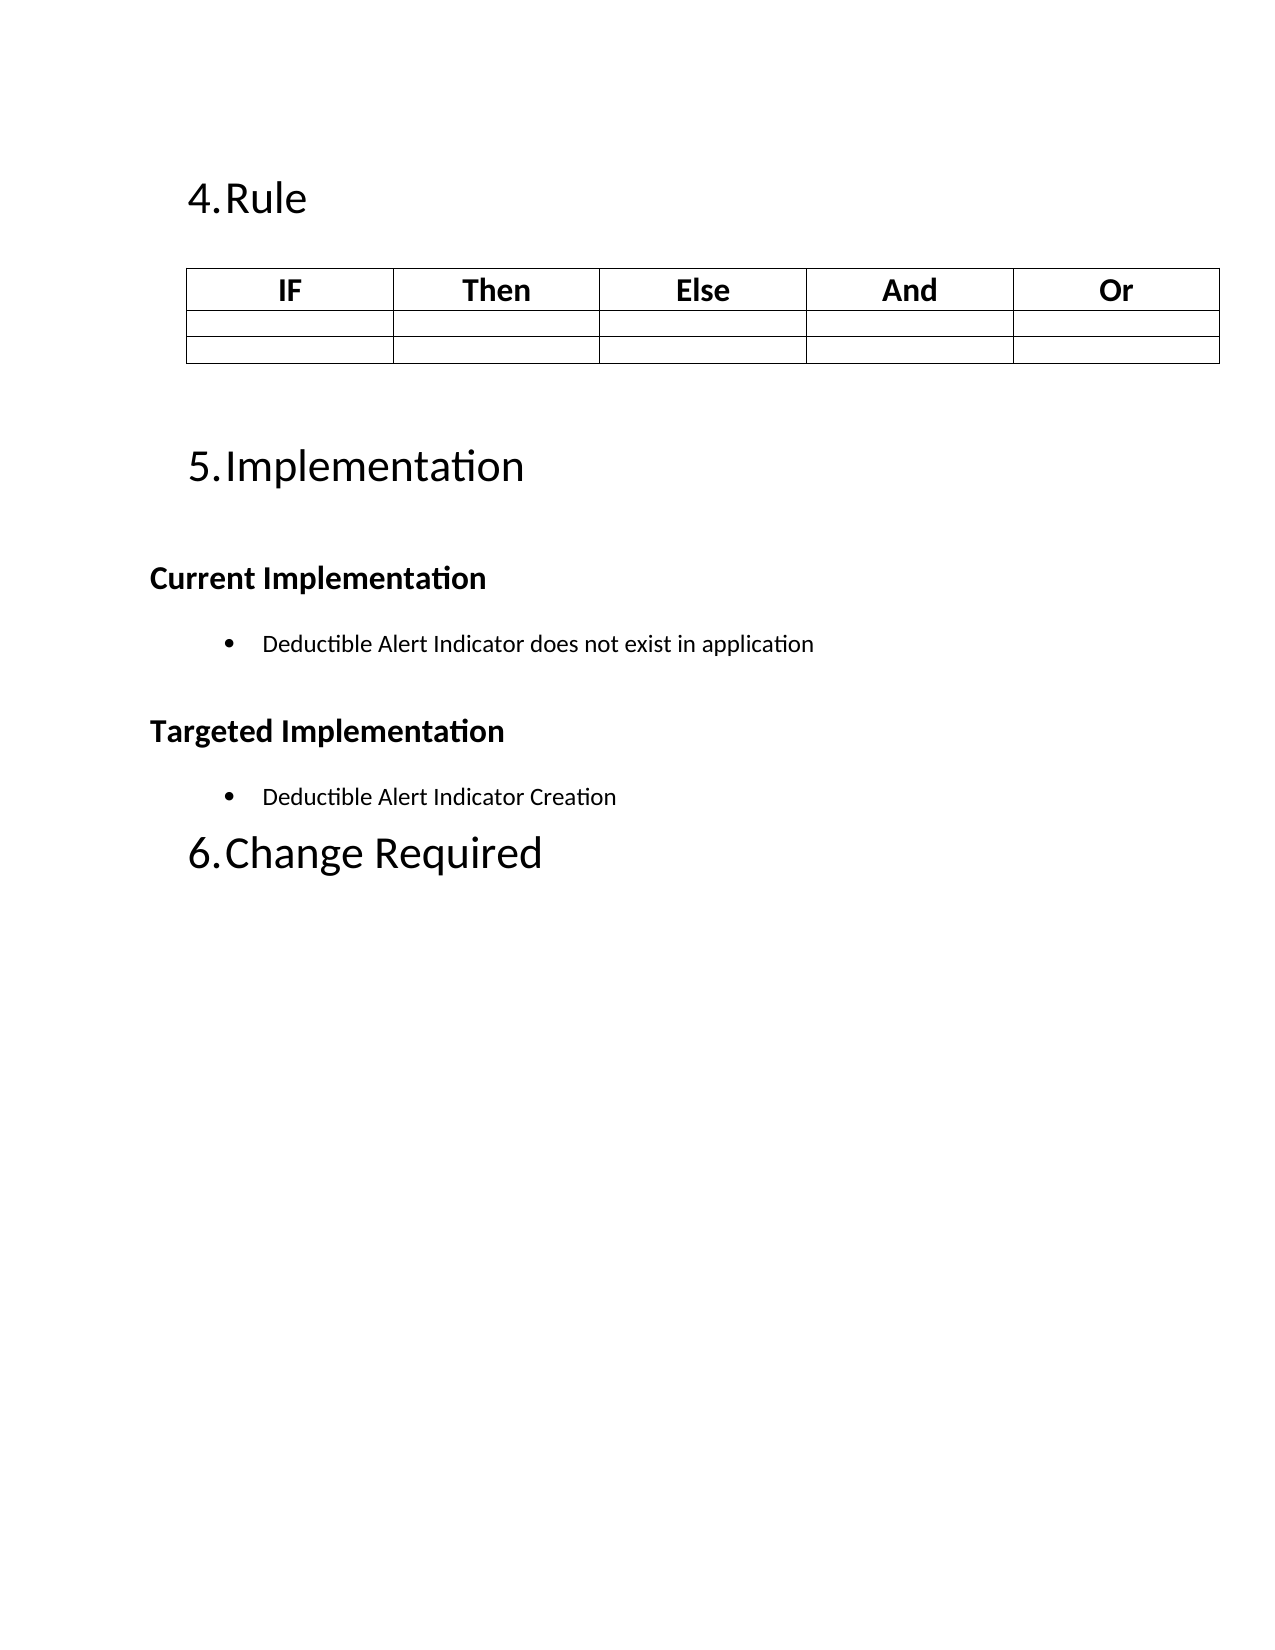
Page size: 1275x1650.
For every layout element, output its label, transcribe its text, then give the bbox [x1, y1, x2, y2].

subtitle Current Implementation [150, 557, 1256, 597]
subtitle Implementation [187, 437, 1256, 493]
subtitle Change Required [187, 824, 1256, 880]
subtitle Rule [187, 169, 1256, 225]
list Deductible Alert Indicator does not exist in application [225, 628, 1256, 658]
table_header Else [600, 269, 806, 309]
subtitle Targeted Implementation [150, 710, 1256, 751]
table_cell [187, 337, 393, 362]
table_header IF [187, 269, 393, 309]
table_cell [394, 311, 599, 336]
table_header Then [394, 269, 599, 309]
table_cell [600, 337, 806, 362]
table_header Or [1014, 269, 1219, 309]
list Deductible Alert Indicator Creation [225, 781, 1256, 812]
table_cell [394, 337, 599, 362]
table_header And [807, 269, 1013, 309]
table_cell [807, 337, 1013, 362]
table_cell [807, 311, 1013, 336]
table_cell [1014, 311, 1219, 336]
table_cell [187, 311, 393, 336]
table_cell [600, 311, 806, 336]
table_cell [1014, 337, 1219, 362]
